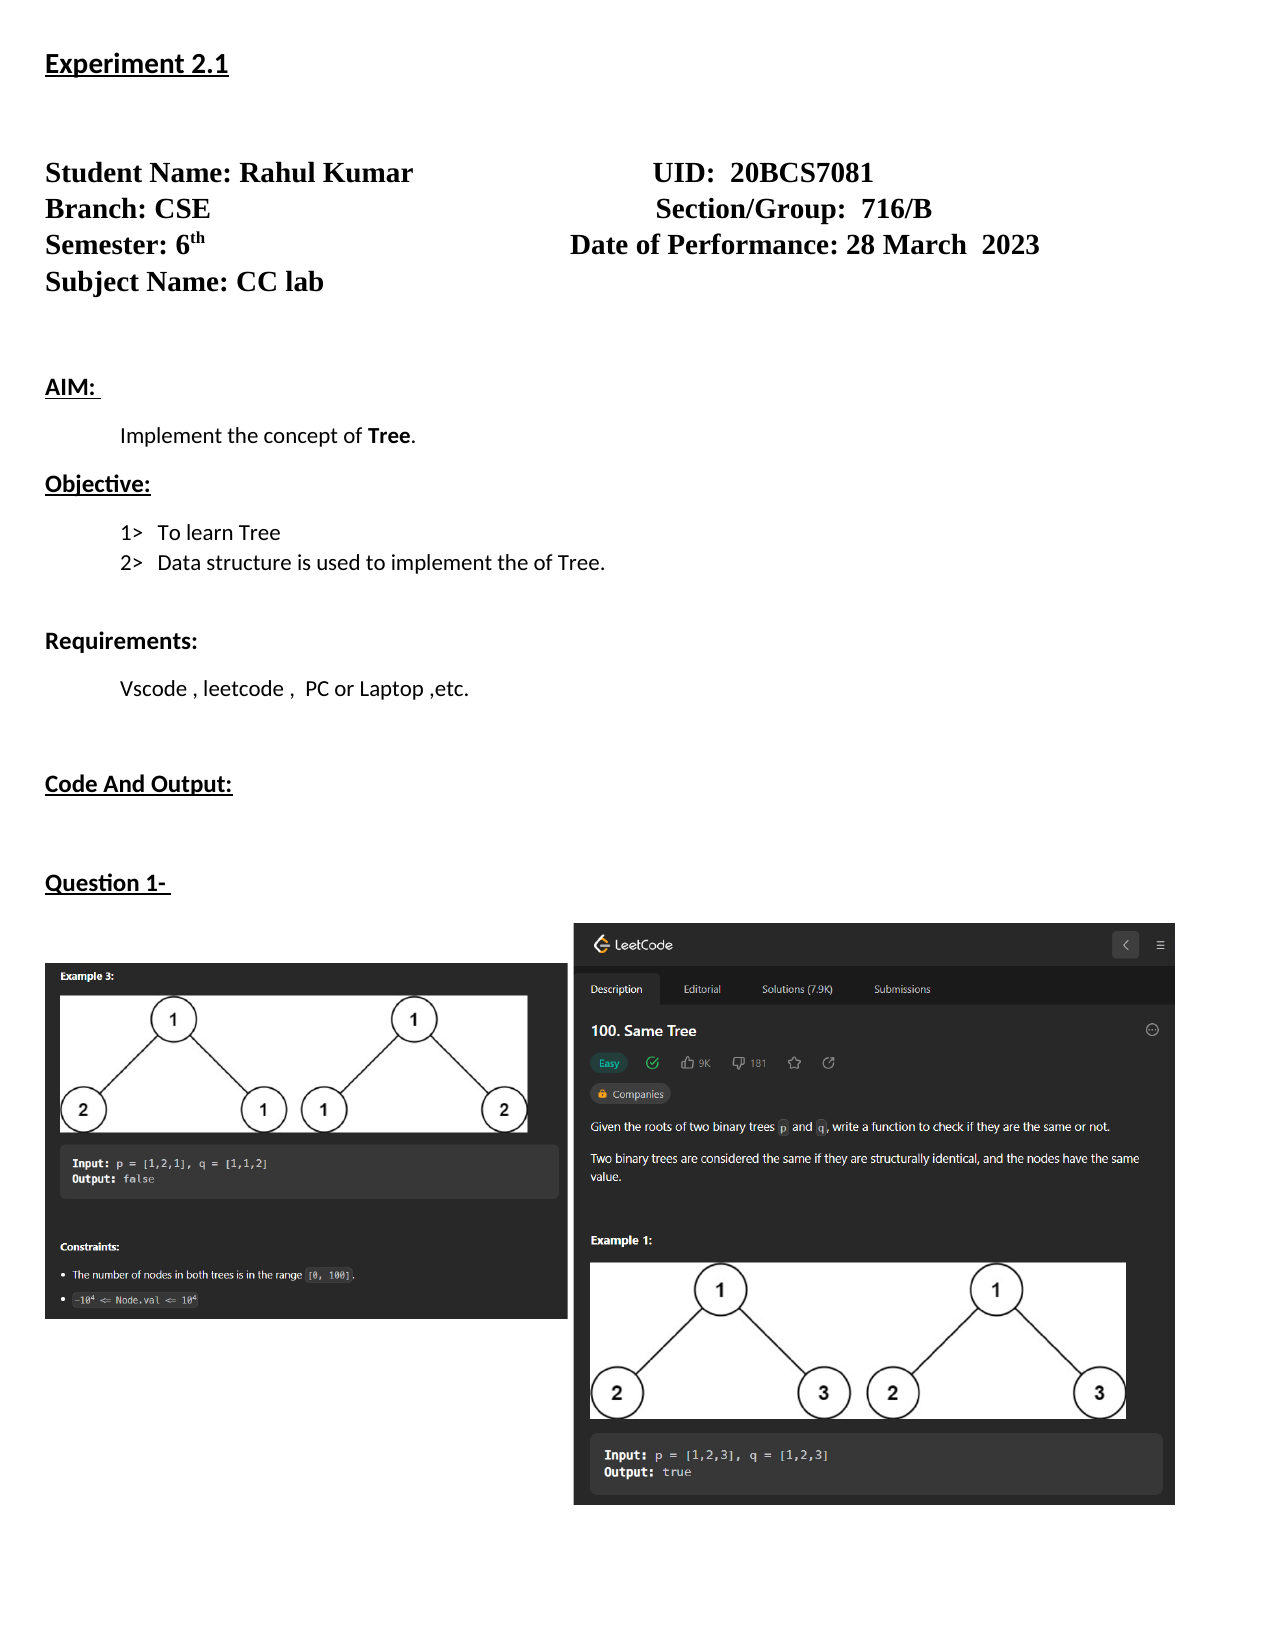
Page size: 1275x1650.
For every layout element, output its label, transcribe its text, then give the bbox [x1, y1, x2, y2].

text Vscode , leetcode , PC or Laptop ,etc. [45, 674, 1200, 702]
picture [45, 963, 568, 1319]
list Data structure is used to implement the of Tree. [120, 548, 1200, 576]
text Objective: [45, 468, 1200, 498]
text Requirements: [45, 625, 1200, 655]
picture [573, 923, 1175, 1505]
text Subject Name: CC lab [45, 264, 1200, 297]
text Experiment 2.1 [45, 45, 1200, 81]
text Semester: 6th Date of Performance: 28 March 2023 [45, 227, 1200, 261]
text Code And Output: [45, 768, 1200, 799]
list To learn Tree [120, 518, 1200, 546]
text Student Name: Rahul Kumar UID: 20BCS7081 [45, 155, 1200, 189]
text Implement the concept of Tree. [45, 421, 1200, 449]
text AIM: [45, 372, 1200, 402]
text Branch: CSE Section/Group: 716/B [45, 191, 1200, 225]
text Question 1- [45, 867, 1200, 898]
